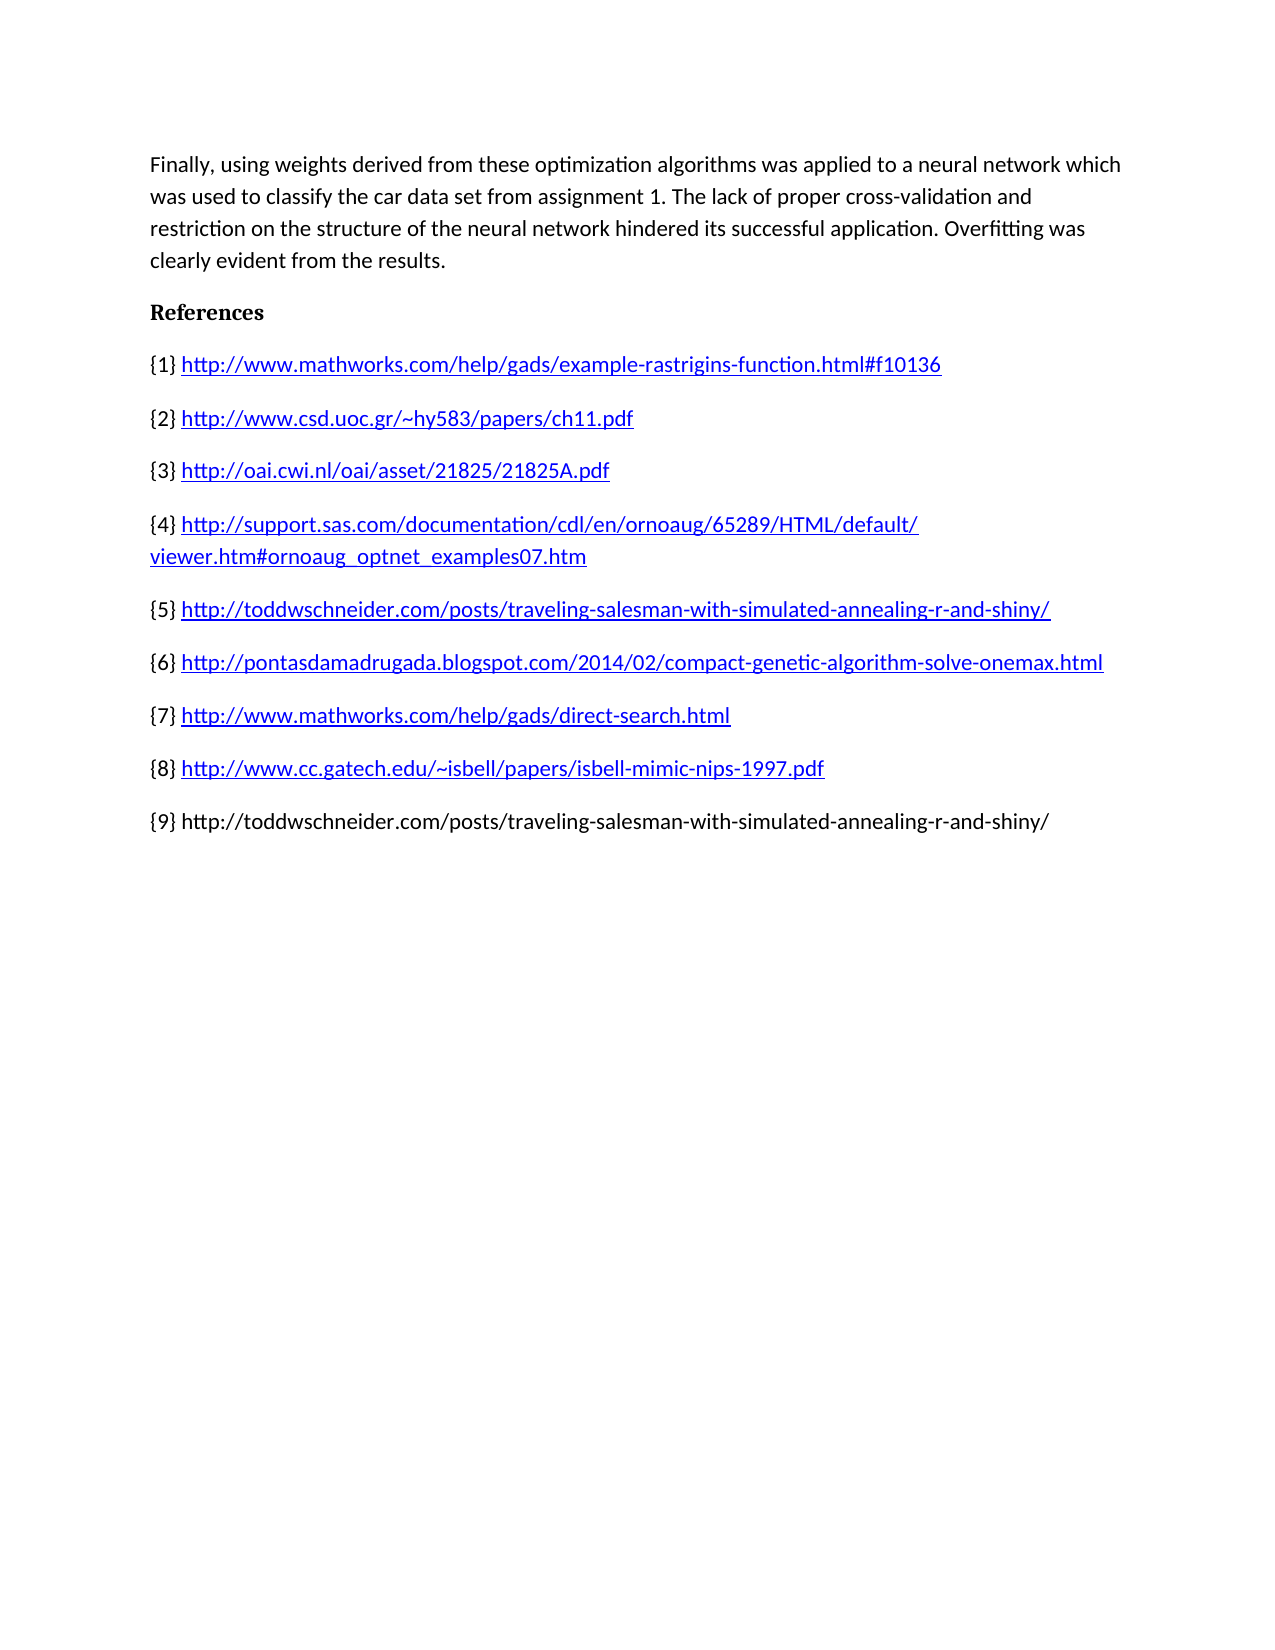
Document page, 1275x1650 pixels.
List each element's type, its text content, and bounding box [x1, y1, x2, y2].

text References [150, 299, 1125, 326]
text {3} http://oai.cwi.nl/oai/asset/21825/21825A.pdf [150, 457, 1125, 485]
text Finally, using weights derived from these optimization algorithms was applied to a neural network which was used to classify the car data set from assignment 1. The lack of proper cross-validation and restriction on the structure of the neural network hindered its successful application. Overfitting was clearly evident from the results. [150, 150, 1125, 274]
text {9} http://toddwschneider.com/posts/traveling-salesman-with-simulated-annealing-r-and-shiny/ [150, 807, 1125, 835]
text {7} http://www.mathworks.com/help/gads/direct-search.html [150, 701, 1125, 729]
text {8} http://www.cc.gatech.edu/~isbell/papers/isbell-mimic-nips-1997.pdf [150, 754, 1125, 782]
text {6} http://pontasdamadrugada.blogspot.com/2014/02/compact-genetic-algorithm-solve-onemax.html [150, 648, 1125, 676]
text {1} http://www.mathworks.com/help/gads/example-rastrigins-function.html#f10136 [150, 351, 1125, 379]
text {5} http://toddwschneider.com/posts/traveling-salesman-with-simulated-annealing-r-and-shiny/ [150, 595, 1125, 623]
text {2} http://www.csd.uoc.gr/~hy583/papers/ch11.pdf [150, 404, 1125, 432]
text {4} http://support.sas.com/documentation/cdl/en/ornoaug/65289/HTML/default/viewer.htm#ornoaug_optnet_examples07.htm [150, 510, 1125, 570]
